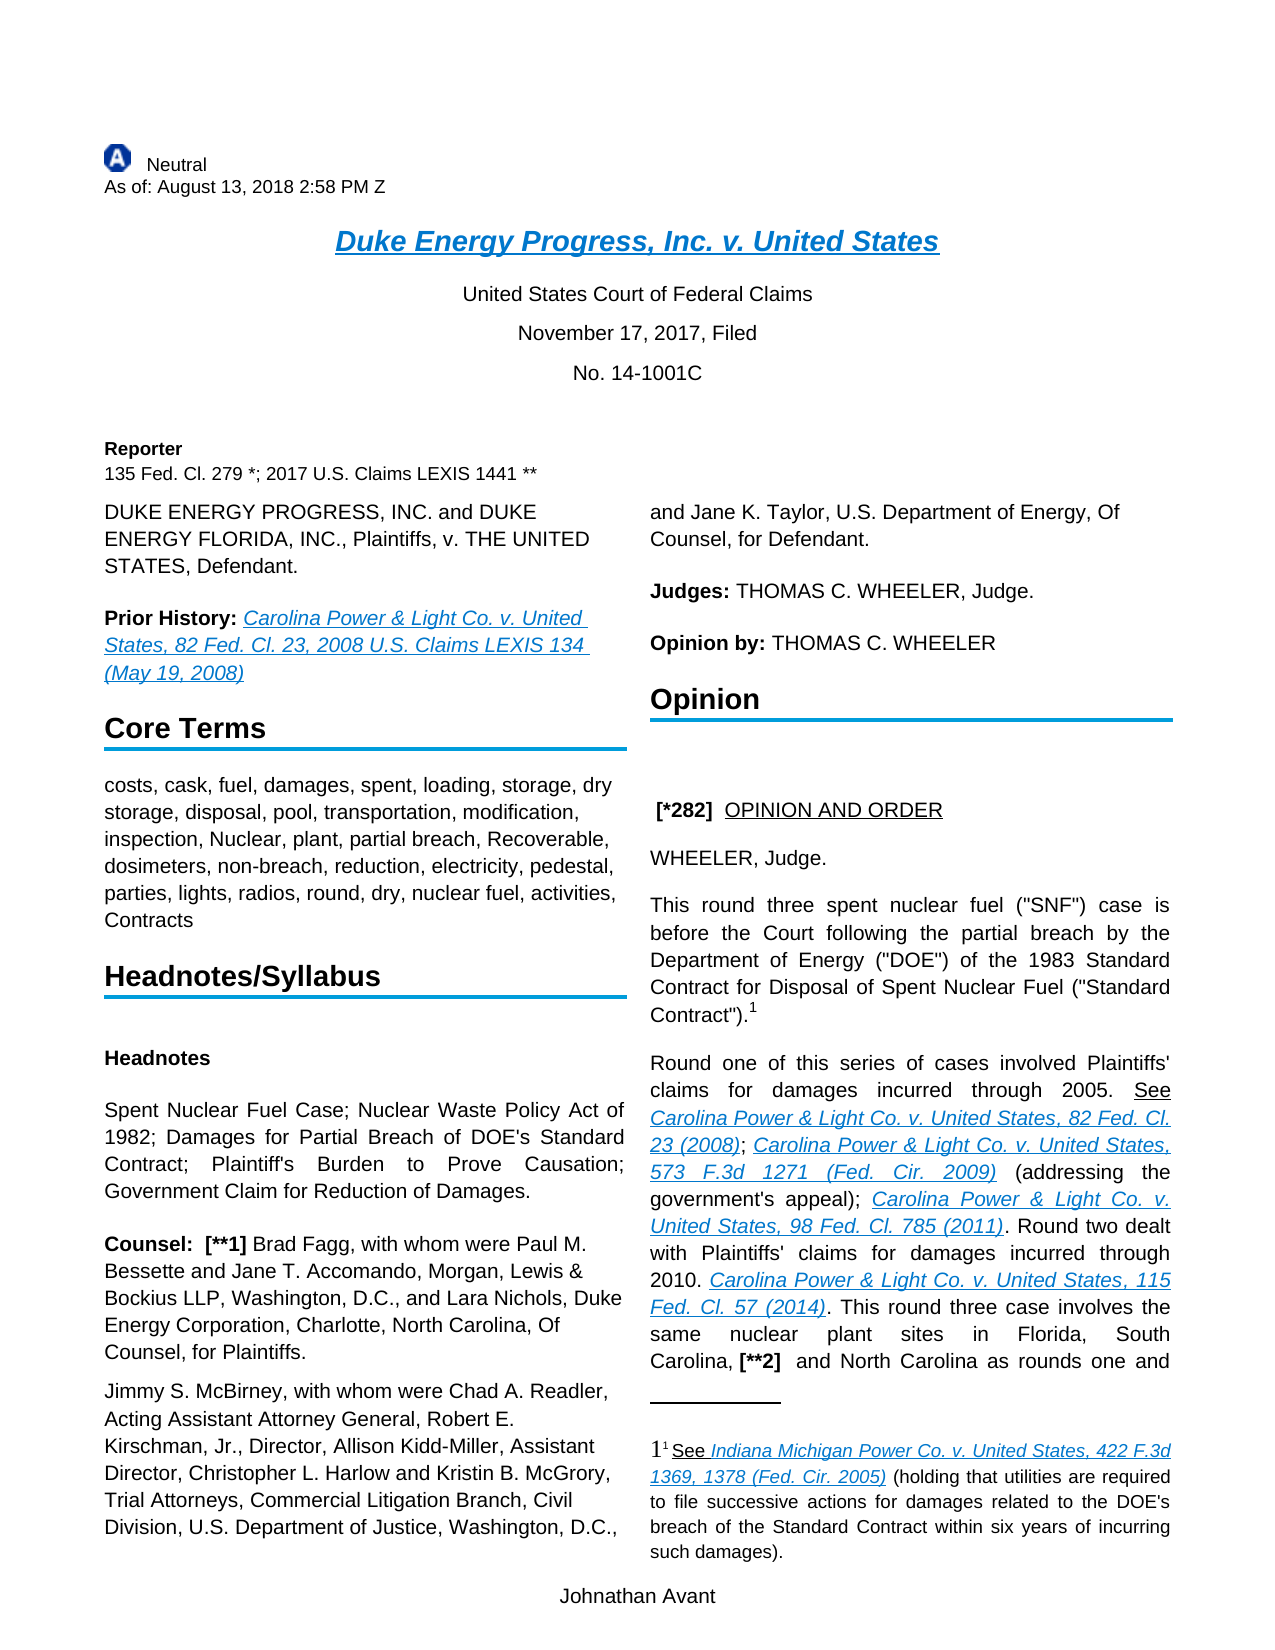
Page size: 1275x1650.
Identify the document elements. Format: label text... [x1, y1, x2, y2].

text [*282] OPINION AND ORDER [650, 766, 1171, 821]
text Judges: THOMAS C. WHEELER, Judge. [650, 576, 1171, 603]
text Reporter [104, 434, 1171, 459]
text costs, cask, fuel, damages, spent, loading, storage, dry storage, disposal, pool, transportation, modification, inspection, Nuclear, plant, partial breach, Recoverable, dosimeters, non-breach, reduction, electricity, pedestal, parties, lights, radios, round, dry, nuclear fuel, activities, Contracts [104, 770, 625, 932]
text Spent Nuclear Fuel Case; Nuclear Waste Policy Act of 1982; Damages for Partial Breach of DOE's Standard Contract; Plaintiff's Burden to Prove Causation; Government Claim for Reduction of Damages. [104, 1095, 625, 1203]
picture [104, 144, 131, 172]
text Jimmy S. McBirney, with whom were Chad A. Readler, Acting Assistant Attorney General, Robert E. Kirschman, Jr., Director, Allison Kidd-Miller, Assistant Director, Christopher L. Harlow and Kristin B. McGrory, Trial Attorneys, Commercial Litigation Branch, Civil Division, U.S. Department of Justice, Washington, D.C., and Jane K. Taylor, U.S. Department of Energy, Of Counsel, for Defendant. [650, 497, 1171, 551]
text United States Court of Federal Claims [104, 278, 1171, 306]
text Core Terms [104, 709, 625, 745]
text Headnotes [104, 1043, 625, 1070]
text Opinion by: THOMAS C. WHEELER [650, 628, 1171, 655]
text Jimmy S. McBirney, with whom were Chad A. Readler, Acting Assistant Attorney General, Robert E. Kirschman, Jr., Director, Allison Kidd-Miller, Assistant Director, Christopher L. Harlow and Kristin B. McGrory, Trial Attorneys, Commercial Litigation Branch, Civil Division, U.S. Department of Justice, Washington, D.C., and Jane K. Taylor, U.S. Department of Energy, Of Counsel, for Defendant. [104, 1376, 625, 1539]
text DUKE ENERGY PROGRESS, INC. and DUKE ENERGY FLORIDA, INC., Plaintiffs, v. THE UNITED STATES, Defendant. [104, 497, 625, 578]
text No. 14-1001C [104, 358, 1171, 385]
text This round three spent nuclear fuel ("SNF") case is before the Court following the partial breach by the Department of Energy ("DOE") of the 1983 Standard Contract for Disposal of Spent Nuclear Fuel ("Standard Contract").1 [650, 890, 1171, 1027]
text Opinion [650, 680, 1171, 716]
text 135 Fed. Cl. 279 *; 2017 U.S. Claims LEXIS 1441 ** [104, 459, 1171, 484]
text WHEELER, Judge. [650, 842, 1171, 869]
text Neutral As of: August 13, 2018 2:58 PM Z [104, 145, 1171, 197]
text Prior History: Carolina Power & Light Co. v. United States, 82 Fed. Cl. 23, 2008 U.S. Claims LEXIS 134 (May 19, 2008) [104, 603, 625, 684]
subtitle Duke Energy Progress, Inc. v. United States [104, 222, 1171, 258]
text Counsel: [**1] Brad Fagg, with whom were Paul M. Bessette and Jane T. Accomando, Morgan, Lewis & Bockius LLP, Washington, D.C., and Lara Nichols, Duke Energy Corporation, Charlotte, North Carolina, Of Counsel, for Plaintiffs. [104, 1228, 625, 1364]
text Headnotes/Syllabus [104, 957, 625, 993]
text November 17, 2017, Filed [104, 318, 1171, 345]
